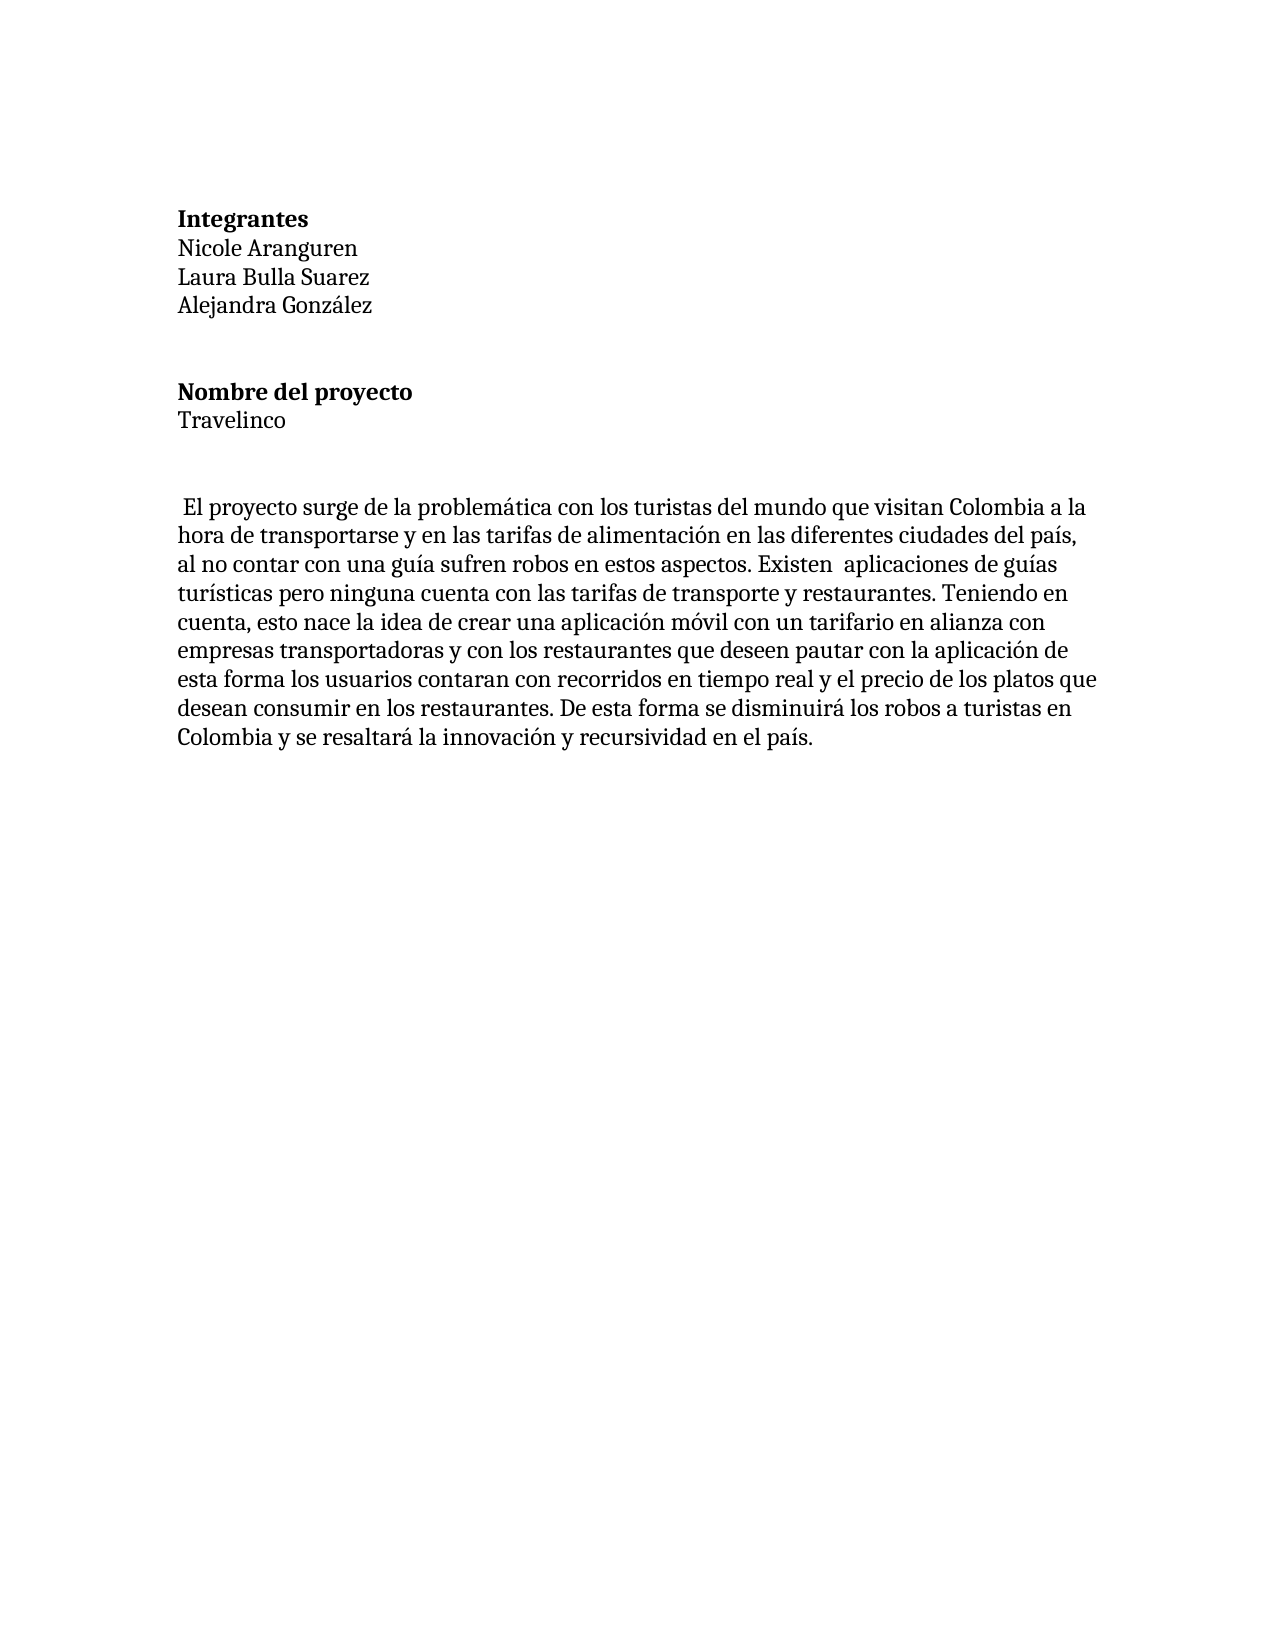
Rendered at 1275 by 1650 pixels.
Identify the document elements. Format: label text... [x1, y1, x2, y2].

text Alejandra González [177, 291, 1098, 320]
text Laura Bulla Suarez [177, 263, 1098, 291]
text Integrantes [177, 205, 1098, 234]
text El proyecto surge de la problemática con los turistas del mundo que visitan Colombia a la hora de transportarse y en las tarifas de alimentación en las diferentes ciudades del país, al no contar con una guía sufren robos en estos aspectos. Existen aplicaciones de guías turísticas pero ninguna cuenta con las tarifas de transporte y restaurantes. Teniendo en cuenta, esto nace la idea de crear una aplicación móvil con un tarifario en alianza con empresas transportadoras y con los restaurantes que deseen pautar con la aplicación de esta forma los usuarios contaran con recorridos en tiempo real y el precio de los platos que desean consumir en los restaurantes. De esta forma se disminuirá los robos a turistas en Colombia y se resaltará la innovación y recursividad en el país. [177, 493, 1098, 751]
text Nombre del proyecto [177, 378, 1098, 406]
text Nicole Aranguren [177, 234, 1098, 263]
text Travelinco [177, 406, 1098, 435]
